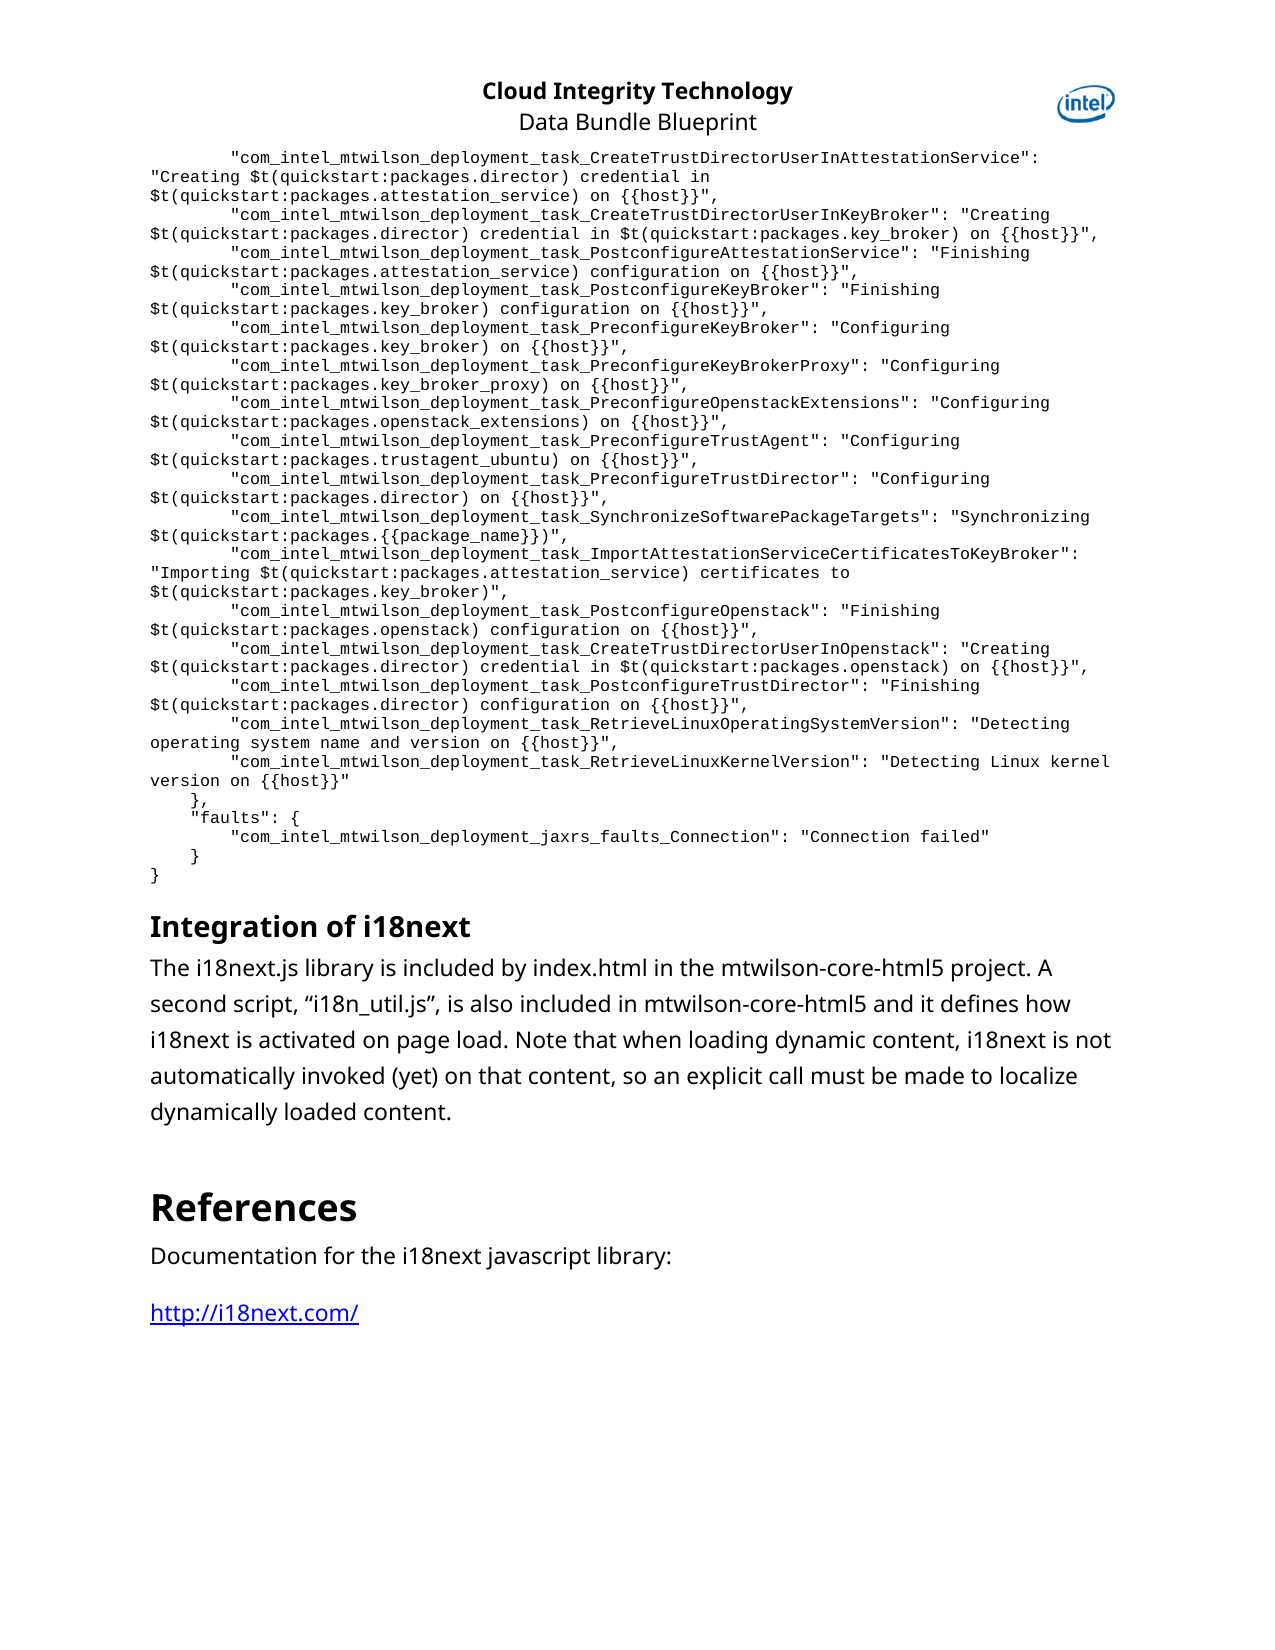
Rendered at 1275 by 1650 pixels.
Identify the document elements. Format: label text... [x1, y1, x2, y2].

text "com_intel_mtwilson_deployment_task_CreateTrustDirectorUserInAttestationService": "Creating $t(quickstart:packages.director) credential in $t(quickstart:packages.attestation_service) on {{host}}", [150, 150, 1125, 207]
text "com_intel_mtwilson_deployment_task_RetrieveLinuxOperatingSystemVersion": "Detecting operating system name and version on {{host}}", [150, 716, 1125, 753]
text "com_intel_mtwilson_deployment_jaxrs_faults_Connection": "Connection failed" [150, 829, 1125, 848]
text "com_intel_mtwilson_deployment_task_PostconfigureOpenstack": "Finishing $t(quickstart:packages.openstack) configuration on {{host}}", [150, 602, 1125, 640]
text "com_intel_mtwilson_deployment_task_RetrieveLinuxKernelVersion": "Detecting Linux kernel version on {{host}}" [150, 753, 1125, 791]
text "com_intel_mtwilson_deployment_task_PostconfigureAttestationService": "Finishing $t(quickstart:packages.attestation_service) configuration on {{host}}", [150, 244, 1125, 282]
text } [150, 866, 1125, 885]
subtitle Integration of i18next [150, 906, 1125, 946]
text http://i18next.com/ [150, 1297, 1125, 1328]
text The i18next.js library is included by index.html in the mtwilson-core-html5 project. A second script, “i18n_util.js”, is also included in mtwilson-core-html5 and it defines how i18next is activated on page load. Note that when loading dynamic content, i18next is not automatically invoked (yet) on that content, so an explicit call must be made to localize dynamically loaded content. [150, 952, 1125, 1127]
text "com_intel_mtwilson_deployment_task_PreconfigureOpenstackExtensions": "Configuring $t(quickstart:packages.openstack_extensions) on {{host}}", [150, 395, 1125, 433]
text "faults": { [150, 810, 1125, 829]
text "com_intel_mtwilson_deployment_task_PostconfigureTrustDirector": "Finishing $t(quickstart:packages.director) configuration on {{host}}", [150, 678, 1125, 716]
text "com_intel_mtwilson_deployment_task_CreateTrustDirectorUserInOpenstack": "Creating $t(quickstart:packages.director) credential in $t(quickstart:packages.openstack) on {{host}}", [150, 640, 1125, 678]
text Documentation for the i18next javascript library: [150, 1240, 1125, 1271]
text "com_intel_mtwilson_deployment_task_SynchronizeSoftwarePackageTargets": "Synchronizing $t(quickstart:packages.{{package_name}})", [150, 508, 1125, 546]
picture [1045, 73, 1125, 134]
text "com_intel_mtwilson_deployment_task_PreconfigureKeyBroker": "Configuring $t(quickstart:packages.key_broker) on {{host}}", [150, 320, 1125, 357]
text "com_intel_mtwilson_deployment_task_PreconfigureTrustDirector": "Configuring $t(quickstart:packages.director) on {{host}}", [150, 471, 1125, 508]
text "com_intel_mtwilson_deployment_task_ImportAttestationServiceCertificatesToKeyBroker": "Importing $t(quickstart:packages.attestation_service) certificates to $t(quickstart:packages.key_broker)", [150, 546, 1125, 602]
text "com_intel_mtwilson_deployment_task_PreconfigureKeyBrokerProxy": "Configuring $t(quickstart:packages.key_broker_proxy) on {{host}}", [150, 357, 1125, 395]
text "com_intel_mtwilson_deployment_task_PostconfigureKeyBroker": "Finishing $t(quickstart:packages.key_broker) configuration on {{host}}", [150, 282, 1125, 320]
text "com_intel_mtwilson_deployment_task_CreateTrustDirectorUserInKeyBroker": "Creating $t(quickstart:packages.director) credential in $t(quickstart:packages.key_broker) on {{host}}", [150, 207, 1125, 244]
text } [150, 848, 1125, 866]
text }, [150, 791, 1125, 810]
subtitle References [150, 1181, 1125, 1232]
text "com_intel_mtwilson_deployment_task_PreconfigureTrustAgent": "Configuring $t(quickstart:packages.trustagent_ubuntu) on {{host}}", [150, 433, 1125, 471]
